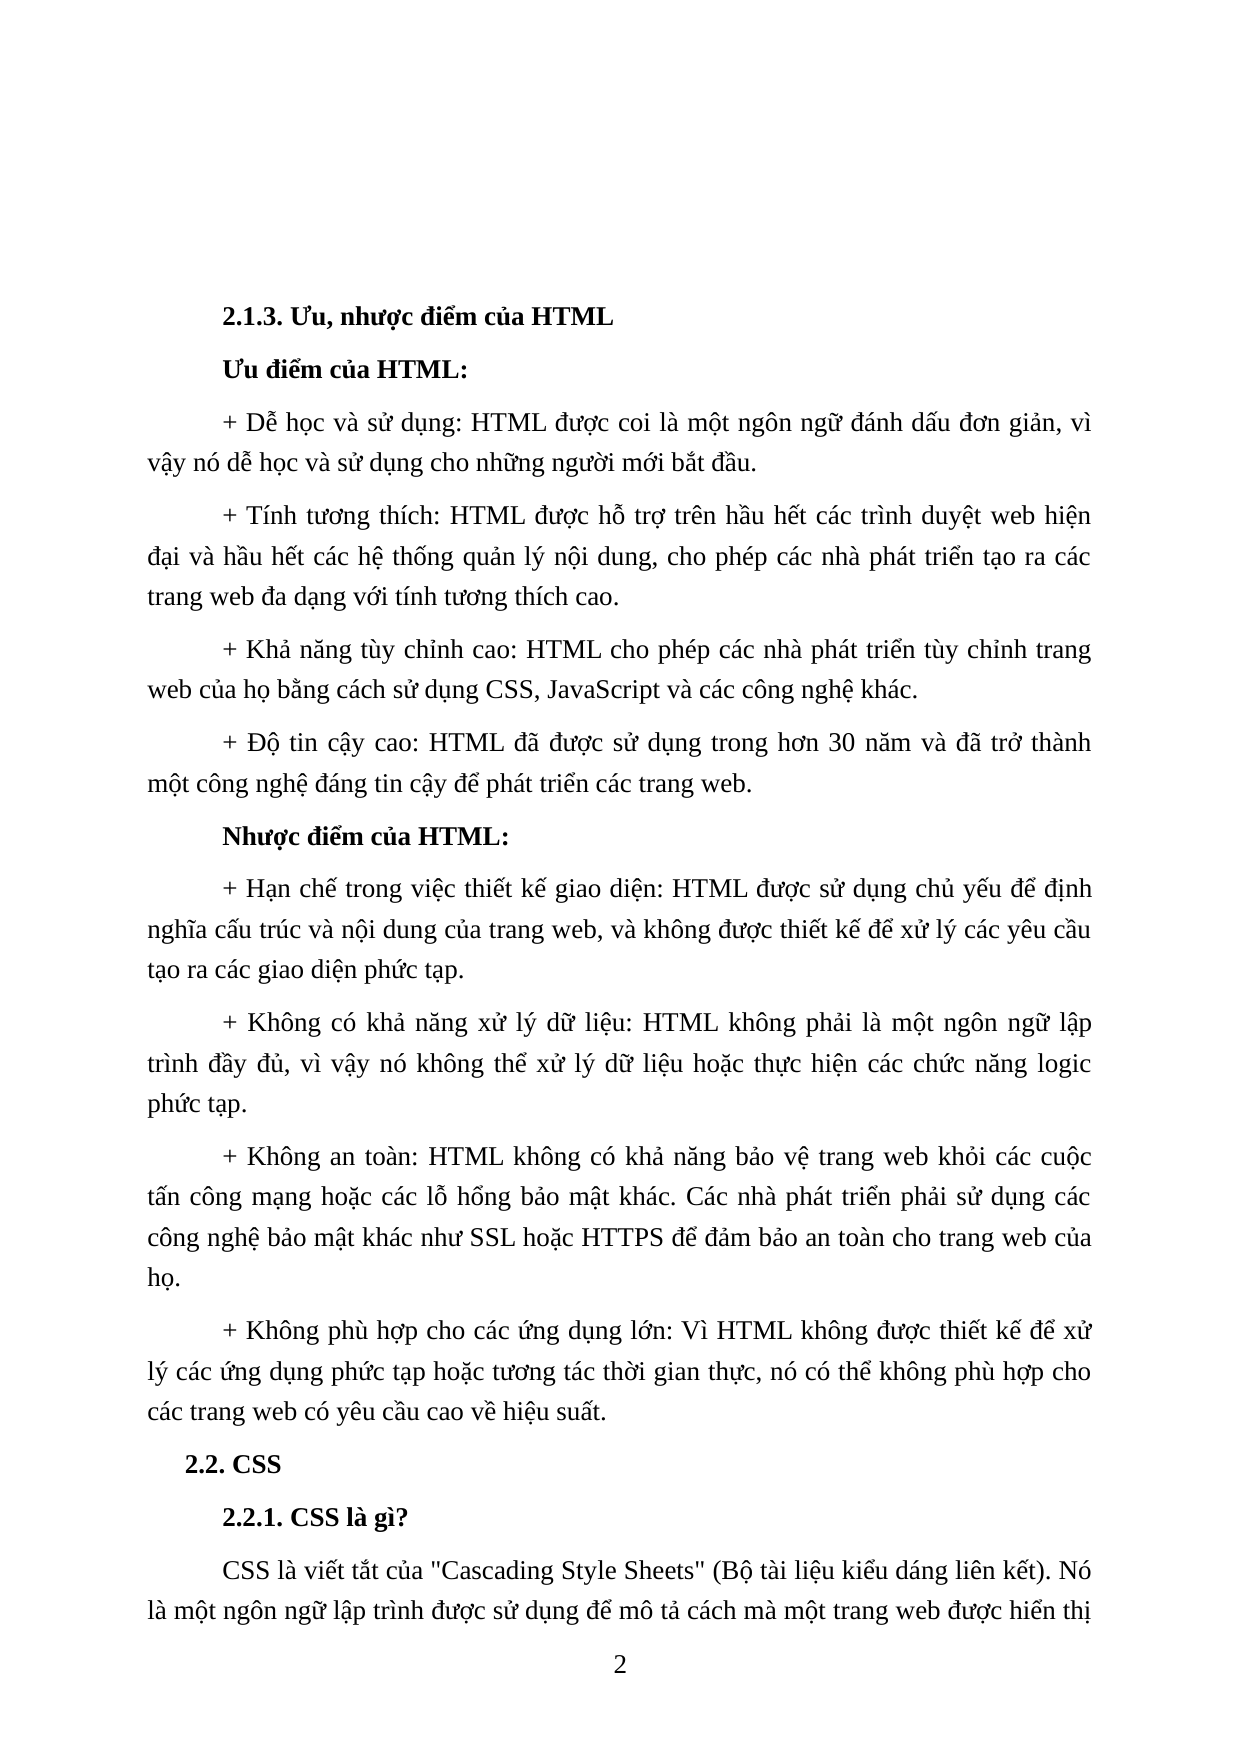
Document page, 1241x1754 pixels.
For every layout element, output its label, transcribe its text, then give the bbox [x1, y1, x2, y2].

text Ưu điểm của HTML: [147, 353, 1093, 384]
text + Độ tin cậy cao: HTML đã được sử dụng trong hơn 30 năm và đã trở thành một công nghệ đáng tin cậy để phát triển các trang web. [147, 726, 1093, 798]
text + Không an toàn: HTML không có khả năng bảo vệ trang web khỏi các cuộc tấn công mạng hoặc các lỗ hổng bảo mật khác. Các nhà phát triển phải sử dụng các công nghệ bảo mật khác như SSL hoặc HTTPS để đảm bảo an toàn cho trang web của họ. [147, 1140, 1093, 1292]
subtitle CSS [184, 1448, 1093, 1479]
text Nhược điểm của HTML: [147, 819, 1093, 851]
text + Tính tương thích: HTML được hỗ trợ trên hầu hết các trình duyệt web hiện đại và hầu hết các hệ thống quản lý nội dung, cho phép các nhà phát triển tạo ra các trang web đa dạng với tính tương thích cao. [147, 499, 1093, 611]
text + Không có khả năng xử lý dữ liệu: HTML không phải là một ngôn ngữ lập trình đầy đủ, vì vậy nó không thể xử lý dữ liệu hoặc thực hiện các chức năng logic phức tạp. [147, 1006, 1093, 1118]
text + Khả năng tùy chỉnh cao: HTML cho phép các nhà phát triển tùy chỉnh trang web của họ bằng cách sử dụng CSS, JavaScript và các công nghệ khác. [147, 633, 1093, 704]
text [147, 1554, 1093, 1625]
text + Không phù hợp cho các ứng dụng lớn: Vì HTML không được thiết kế để xử lý các ứng dụng phức tạp hoặc tương tác thời gian thực, nó có thể không phù hợp cho các trang web có yêu cầu cao về hiệu suất. [147, 1314, 1093, 1426]
text + Dễ học và sử dụng: HTML được coi là một ngôn ngữ đánh dấu đơn giản, vì vậy nó dễ học và sử dụng cho những người mới bắt đầu. [147, 406, 1093, 477]
subtitle CSS là gì? [222, 1501, 1093, 1532]
text + Hạn chế trong việc thiết kế giao diện: HTML được sử dụng chủ yếu để định nghĩa cấu trúc và nội dung của trang web, và không được thiết kế để xử lý các yêu cầu tạo ra các giao diện phức tạp. [147, 872, 1093, 984]
subtitle Ưu, nhược điểm của HTML [222, 300, 1093, 331]
